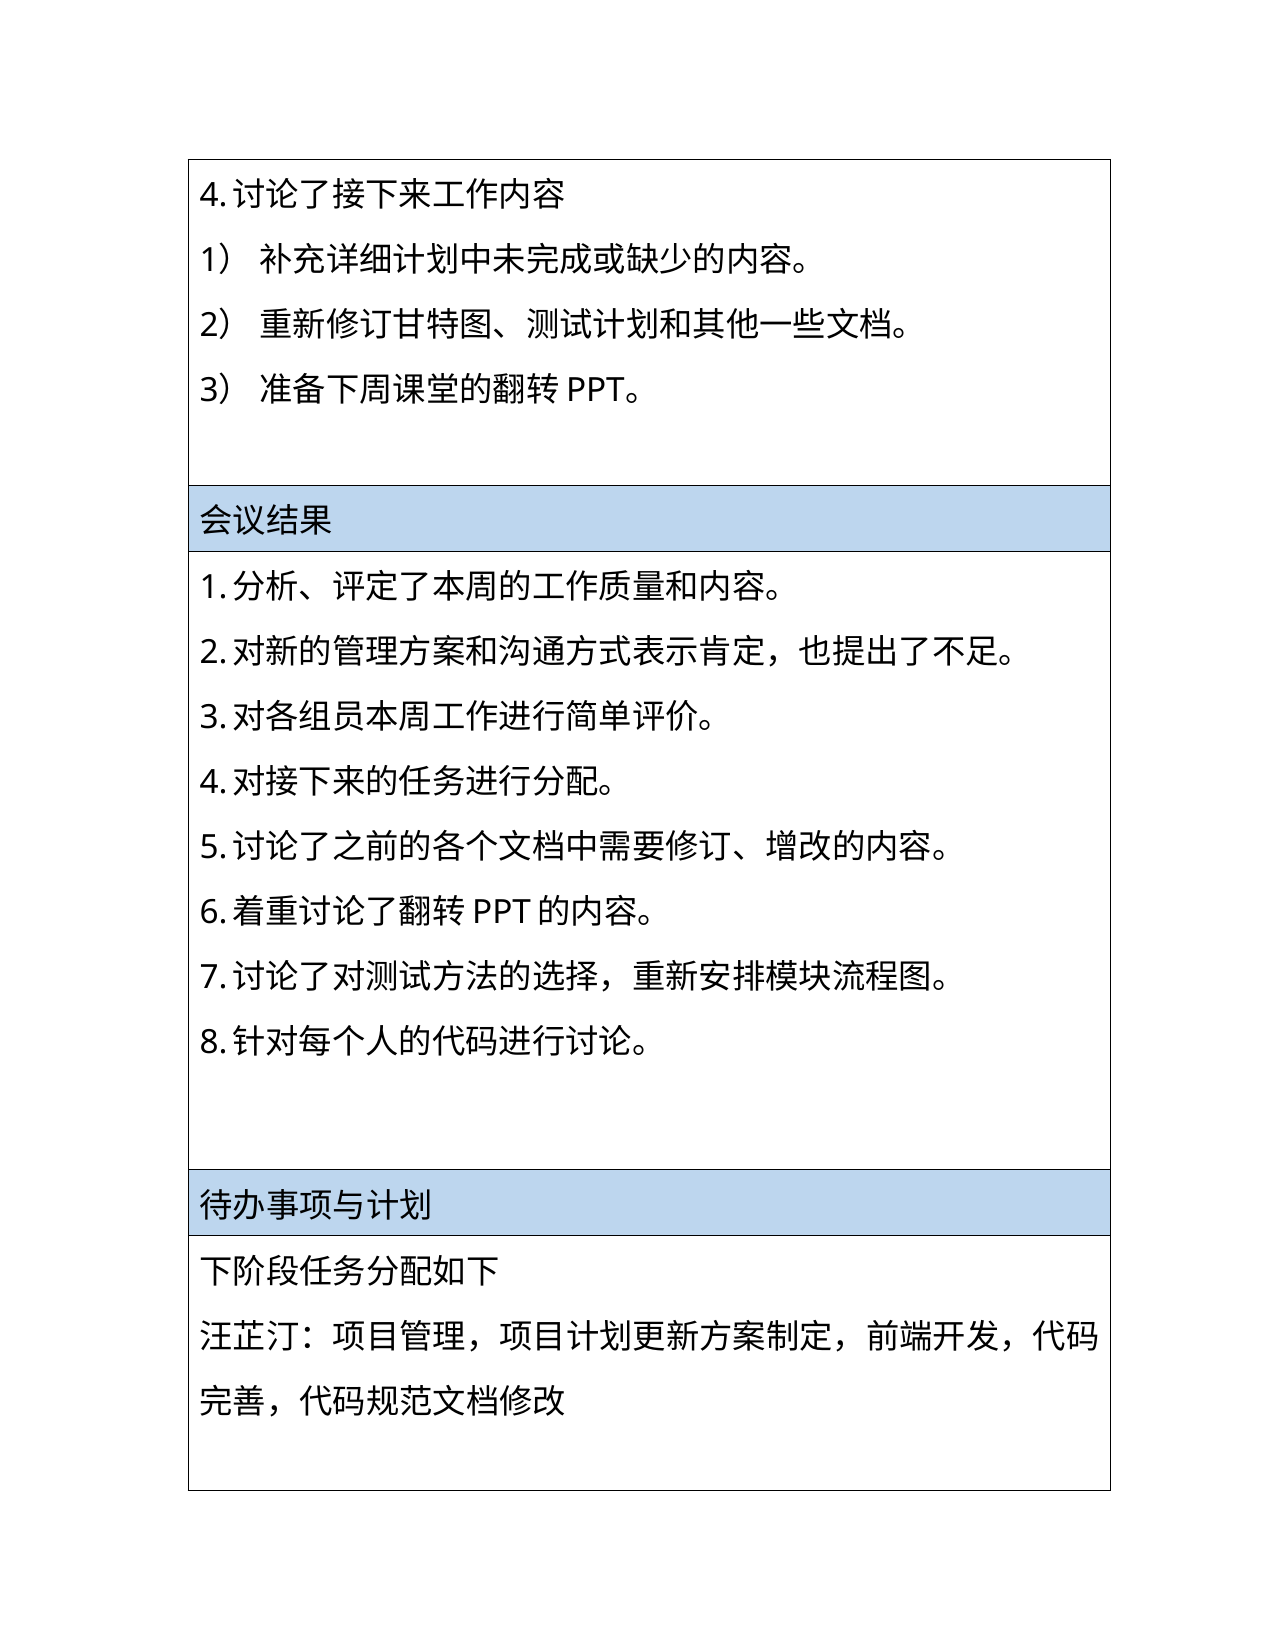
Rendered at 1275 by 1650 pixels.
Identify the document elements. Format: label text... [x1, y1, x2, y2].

table_cell 会议结果 [189, 486, 1110, 551]
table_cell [189, 1236, 1110, 1490]
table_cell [189, 160, 1110, 485]
table_cell 分析、评定了本周的工作质量和内容。 对新的管理方案和沟通方式表示肯定，也提出了不足。 对各组员本周工作进行简单评价。 对接下来的任务进行分配。 讨论了之前的各个文档中需要修订、增改的内容。 着重讨论了翻转PPT的内容。 讨论了对测试方法的选择，重新安排模块流程图。 针对每个人的代码进行讨论。 [189, 552, 1110, 1169]
table_cell 待办事项与计划 [189, 1170, 1110, 1235]
